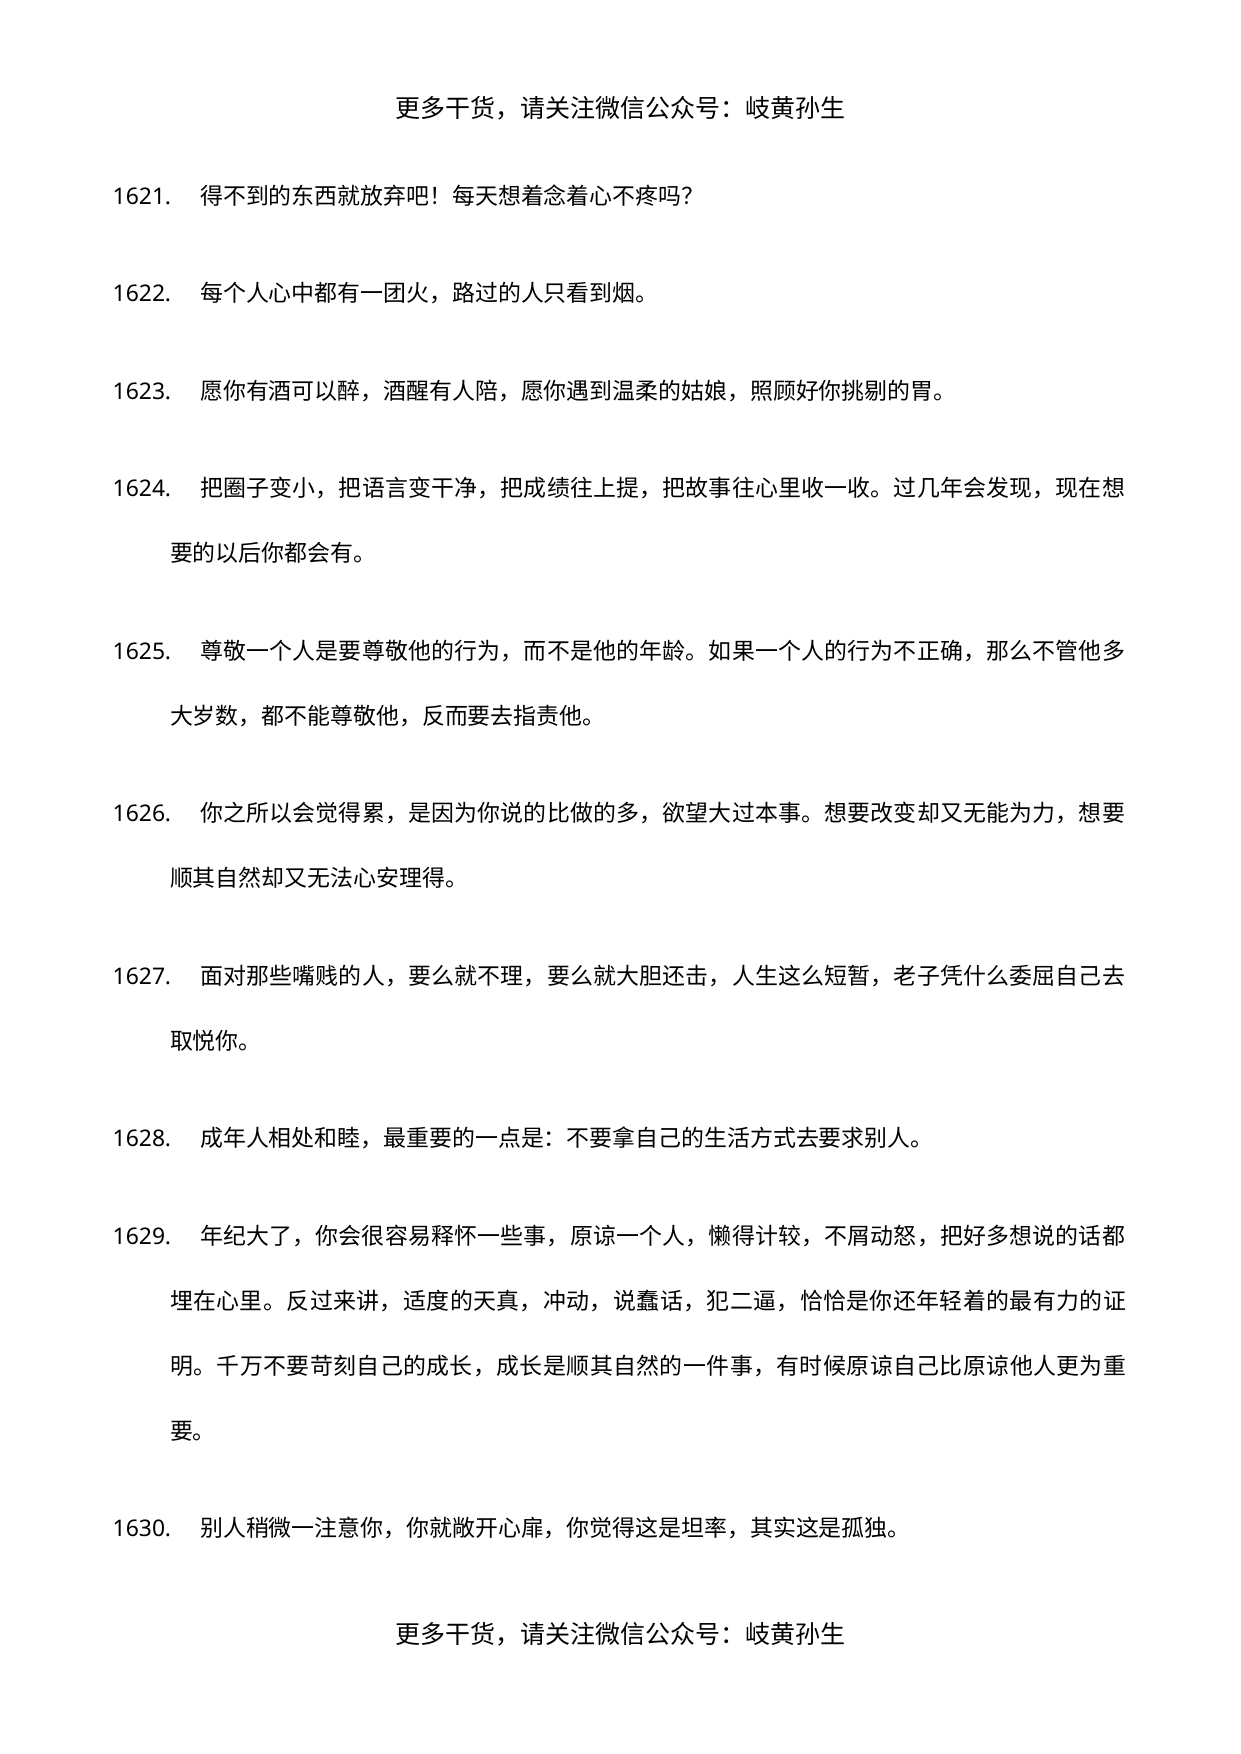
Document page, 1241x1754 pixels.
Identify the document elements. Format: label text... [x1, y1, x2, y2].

list 别人稍微一注意你，你就敞开心扉，你觉得这是坦率，其实这是孤独。 [112, 1494, 1128, 1559]
list 把圈子变小，把语言变干净，把成绩往上提，把故事往心里收一收。过几年会发现，现在想要的以后你都会有。 [112, 454, 1128, 584]
list 尊敬一个人是要尊敬他的行为，而不是他的年龄。如果一个人的行为不正确，那么不管他多大岁数，都不能尊敬他，反而要去指责他。 [112, 617, 1128, 747]
list 你之所以会觉得累，是因为你说的比做的多，欲望大过本事。想要改变却又无能为力，想要顺其自然却又无法心安理得。 [112, 779, 1128, 909]
list 得不到的东西就放弃吧！每天想着念着心不疼吗？ [112, 162, 1128, 227]
list 面对那些嘴贱的人，要么就不理，要么就大胆还击，人生这么短暂，老子凭什么委屈自己去取悦你。 [112, 942, 1128, 1072]
list 每个人心中都有一团火，路过的人只看到烟。 [112, 259, 1128, 324]
list 成年人相处和睦，最重要的一点是：不要拿自己的生活方式去要求别人。 [112, 1104, 1128, 1169]
list 年纪大了，你会很容易释怀一些事，原谅一个人，懒得计较，不屑动怒，把好多想说的话都埋在心里。反过来讲，适度的天真，冲动，说蠢话，犯二逼，恰恰是你还年轻着的最有力的证明。千万不要苛刻自己的成长，成长是顺其自然的一件事，有时候原谅自己比原谅他人更为重要。 [112, 1202, 1128, 1462]
list 愿你有酒可以醉，酒醒有人陪，愿你遇到温柔的姑娘，照顾好你挑剔的胃。 [112, 357, 1128, 422]
